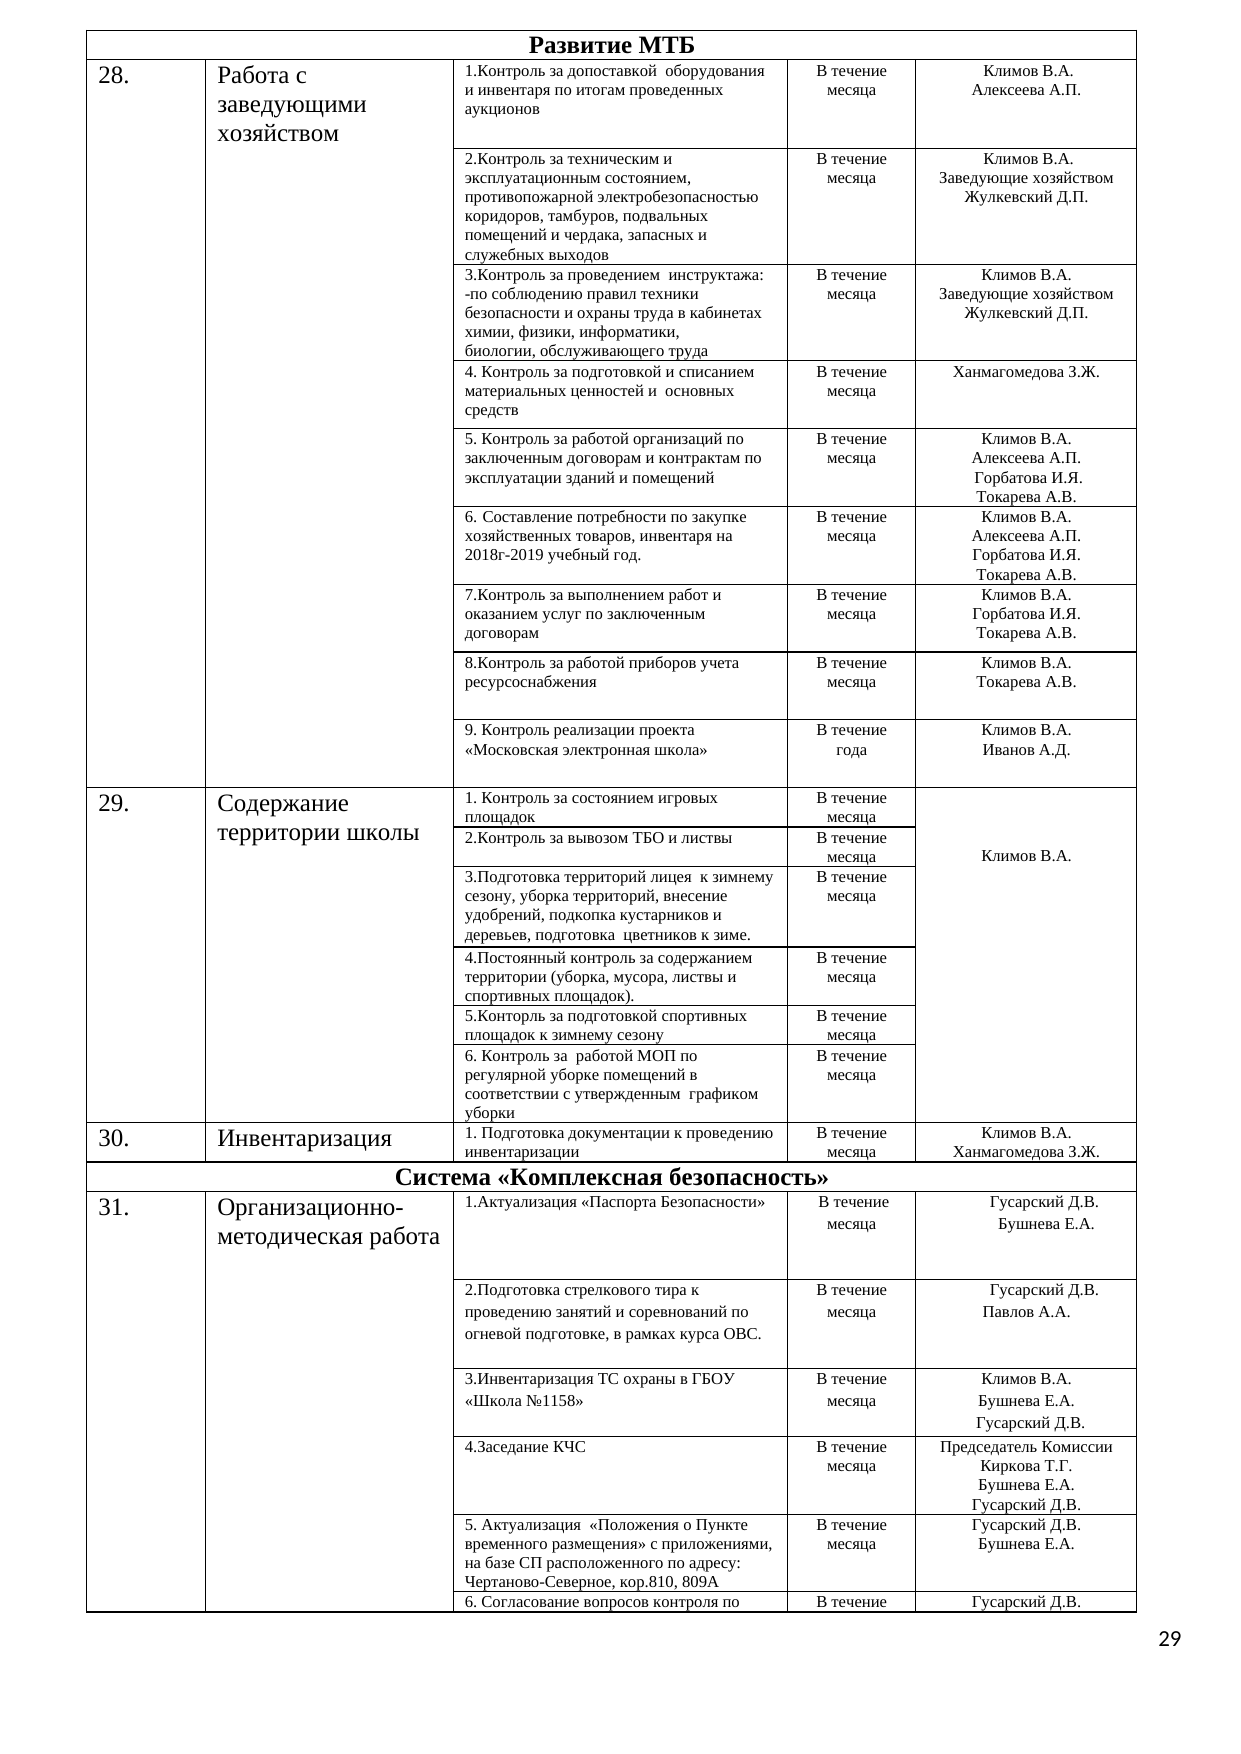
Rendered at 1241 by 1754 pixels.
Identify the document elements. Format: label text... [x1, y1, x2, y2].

table_cell 2.Контроль за техническим и эксплуатационным состоянием, противопожарной электробезопасностью коридоров, тамбуров, подвальных помещений и чердака, запасных и служебных выходов [454, 149, 787, 263]
table_cell В течение месяца [788, 149, 915, 263]
table_cell 1.Актуализация «Паспорта Безопасности» [454, 1192, 787, 1279]
table_cell Работа с заведующими хозяйством [206, 60, 453, 787]
table_cell В течение месяца [788, 948, 915, 1005]
table_cell Гусарский Д.В. Павлов А.А. [916, 1280, 1136, 1368]
table_cell В течение месяца [788, 1123, 915, 1161]
table_cell 4.Постоянный контроль за содержанием территории (уборка, мусора, листвы и спортивных площадок). [454, 948, 787, 1005]
table_cell В течение месяца [788, 429, 915, 506]
table_cell В течение месяца [788, 1280, 915, 1368]
table_cell Климов В.А. Заведующие хозяйством Жулкевский Д.П. [916, 149, 1136, 263]
table_cell В течение месяца [788, 361, 915, 428]
table_cell 28. [87, 60, 205, 787]
table_cell В течение месяца [788, 1369, 915, 1436]
table_cell Содержание территории школы [206, 788, 453, 1122]
table_cell 31. [87, 1192, 205, 1611]
table_cell 1.Контроль за допоставкой оборудования и инвентаря по итогам проведенных аукционов [454, 60, 787, 147]
table_cell 3.Контроль за проведением инструктажа: -по соблюдению правил техники безопасности и охраны труда в кабинетах химии, физики, информатики, биологии, обслуживающего труда [454, 265, 787, 360]
table_cell 3.Инвентаризация ТС охраны в ГБОУ «Школа №1158» [454, 1369, 787, 1436]
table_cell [916, 1592, 1136, 1611]
table_cell 7.Контроль за выполнением работ и оказанием услуг по заключенным договорам [454, 585, 787, 651]
table_cell В течение месяца [788, 828, 915, 866]
table_cell В течение месяца [788, 1045, 915, 1122]
table_cell В течение месяца [788, 653, 915, 719]
table_cell 3.Подготовка территорий лицея к зимнему сезону, уборка территорий, внесение удобрений, подкопка кустарников и деревьев, подготовка цветников к зиме. [454, 867, 787, 946]
table_cell В течение месяца [788, 585, 915, 651]
table_cell 2.Контроль за вывозом ТБО и листвы [454, 828, 787, 866]
table_cell Ханмагомедова З.Ж. [916, 361, 1136, 428]
table_cell В течение месяца [788, 788, 915, 826]
table_cell Развитие МТБ [87, 31, 1136, 59]
table_cell В течение месяца [788, 60, 915, 147]
table_cell Гусарский Д.В. Бушнева Е.А. [916, 1192, 1136, 1279]
table_cell 29. [87, 788, 205, 1122]
table_cell 9. Контроль реализации проекта «Московская электронная школа» [454, 720, 787, 787]
table_cell Климов В.А. Иванов А.Д. [916, 720, 1136, 787]
table_cell 5.Конторль за подготовкой спортивных площадок к зимнему сезону [454, 1006, 787, 1044]
table_cell 2.Подготовка стрелкового тира к проведению занятий и соревнований по огневой подготовке, в рамках курса ОВС. [454, 1280, 787, 1368]
table_cell В течение месяца [788, 1192, 915, 1279]
table_cell Климов В.А. [916, 788, 1136, 1122]
table_cell В течение месяца [788, 265, 915, 360]
table_cell 6. Контроль за работой МОП по регулярной уборке помещений в соответствии с утвержденным графиком уборки [454, 1045, 787, 1122]
table_cell Климов В.А. Алексеева А.П. [916, 60, 1136, 147]
table_cell 30. [87, 1123, 205, 1161]
table_cell В течение года [788, 720, 915, 787]
table_cell Климов В.А. Токарева А.В. [916, 653, 1136, 719]
table_cell Климов В.А. Ханмагомедова З.Ж. [916, 1123, 1136, 1161]
table_cell Климов В.А. Заведующие хозяйством Жулкевский Д.П. [916, 265, 1136, 360]
table_cell 8.Контроль за работой приборов учета ресурсоснабжения [454, 653, 787, 719]
table_cell Организационно-методическая работа [206, 1192, 453, 1611]
table_cell Климов В.А. Горбатова И.Я. Токарева А.В. [916, 585, 1136, 651]
table_cell Климов В.А. Алексеева А.П. Горбатова И.Я. Токарева А.В. [916, 429, 1136, 506]
table_cell В течение месяца [788, 1437, 915, 1513]
table_cell Климов В.А. Бушнева Е.А. Гусарский Д.В. [916, 1369, 1136, 1436]
table_cell 4. Контроль за подготовкой и списанием материальных ценностей и основных средств [454, 361, 787, 428]
table_cell В течение месяца [788, 507, 915, 583]
table_cell 4.Заседание КЧС [454, 1437, 787, 1513]
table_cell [454, 1592, 787, 1611]
table_cell Система «Комплексная безопасность» [87, 1163, 1136, 1191]
table_cell В течение месяца [788, 1515, 915, 1591]
table_cell Инвентаризация [206, 1123, 453, 1161]
table_cell 1. Подготовка документации к проведению инвентаризации [454, 1123, 787, 1161]
table_cell В течение месяца [788, 1006, 915, 1044]
table_cell Гусарский Д.В. Бушнева Е.А. [916, 1515, 1136, 1591]
table_cell В течение месяца [788, 1592, 915, 1611]
table_cell 6. Составление потребности по закупке хозяйственных товаров, инвентаря на 2018г-2019 учебный год. [454, 507, 787, 583]
table_cell Климов В.А. Алексеева А.П. Горбатова И.Я. Токарева А.В. [916, 507, 1136, 583]
table_cell 5. Контроль за работой организаций по заключенным договорам и контрактам по эксплуатации зданий и помещений [454, 429, 787, 506]
table_cell В течение месяца [788, 867, 915, 946]
table_cell 1. Контроль за состоянием игровых площадок [454, 788, 787, 826]
table_cell Председатель Комиссии Киркова Т.Г. Бушнева Е.А. Гусарский Д.В. [916, 1437, 1136, 1513]
table_cell 5. Актуализация «Положения о Пункте временного размещения» с приложениями, на базе СП расположенного по адресу: Чертаново-Северное, кор.810, 809А [454, 1515, 787, 1591]
